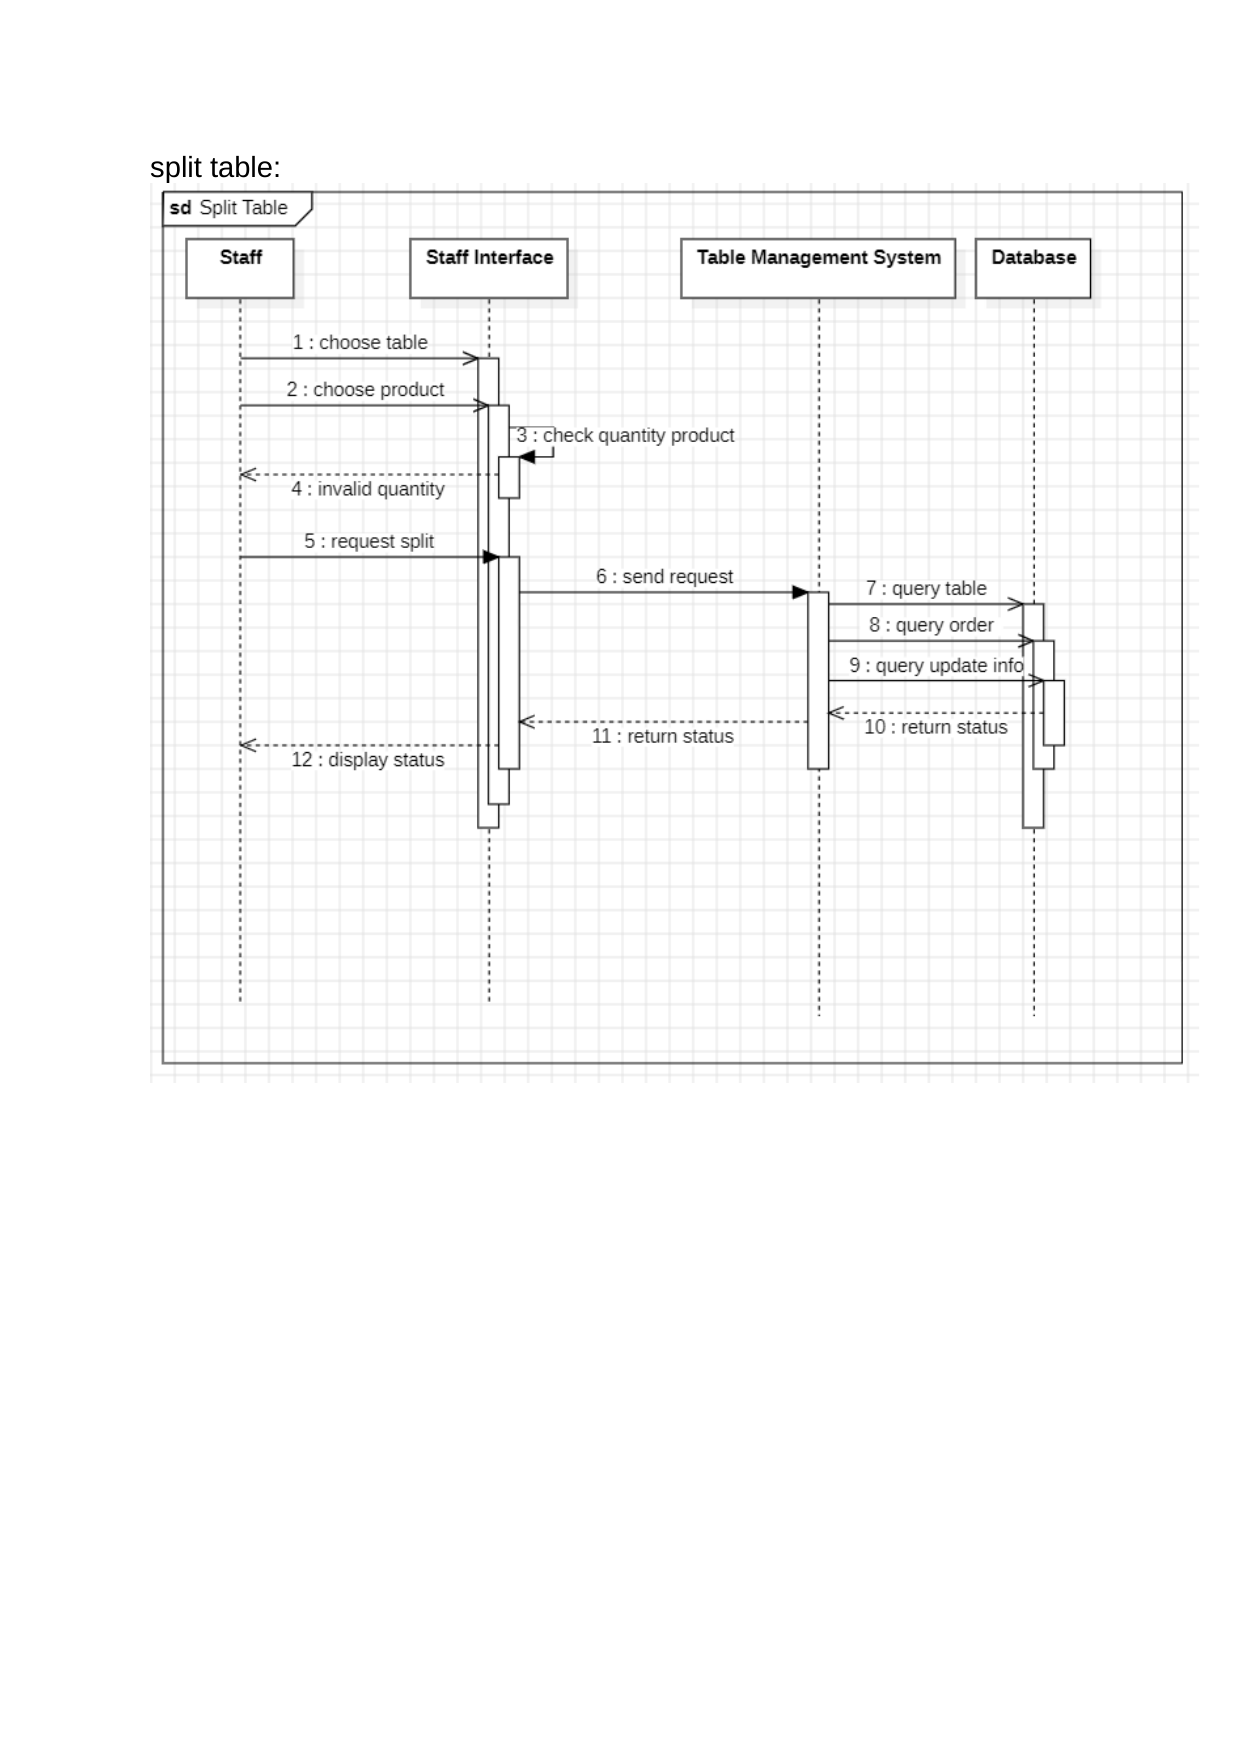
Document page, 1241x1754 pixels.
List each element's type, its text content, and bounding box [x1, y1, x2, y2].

picture [150, 183, 1200, 1083]
text split table: [150, 150, 1090, 183]
